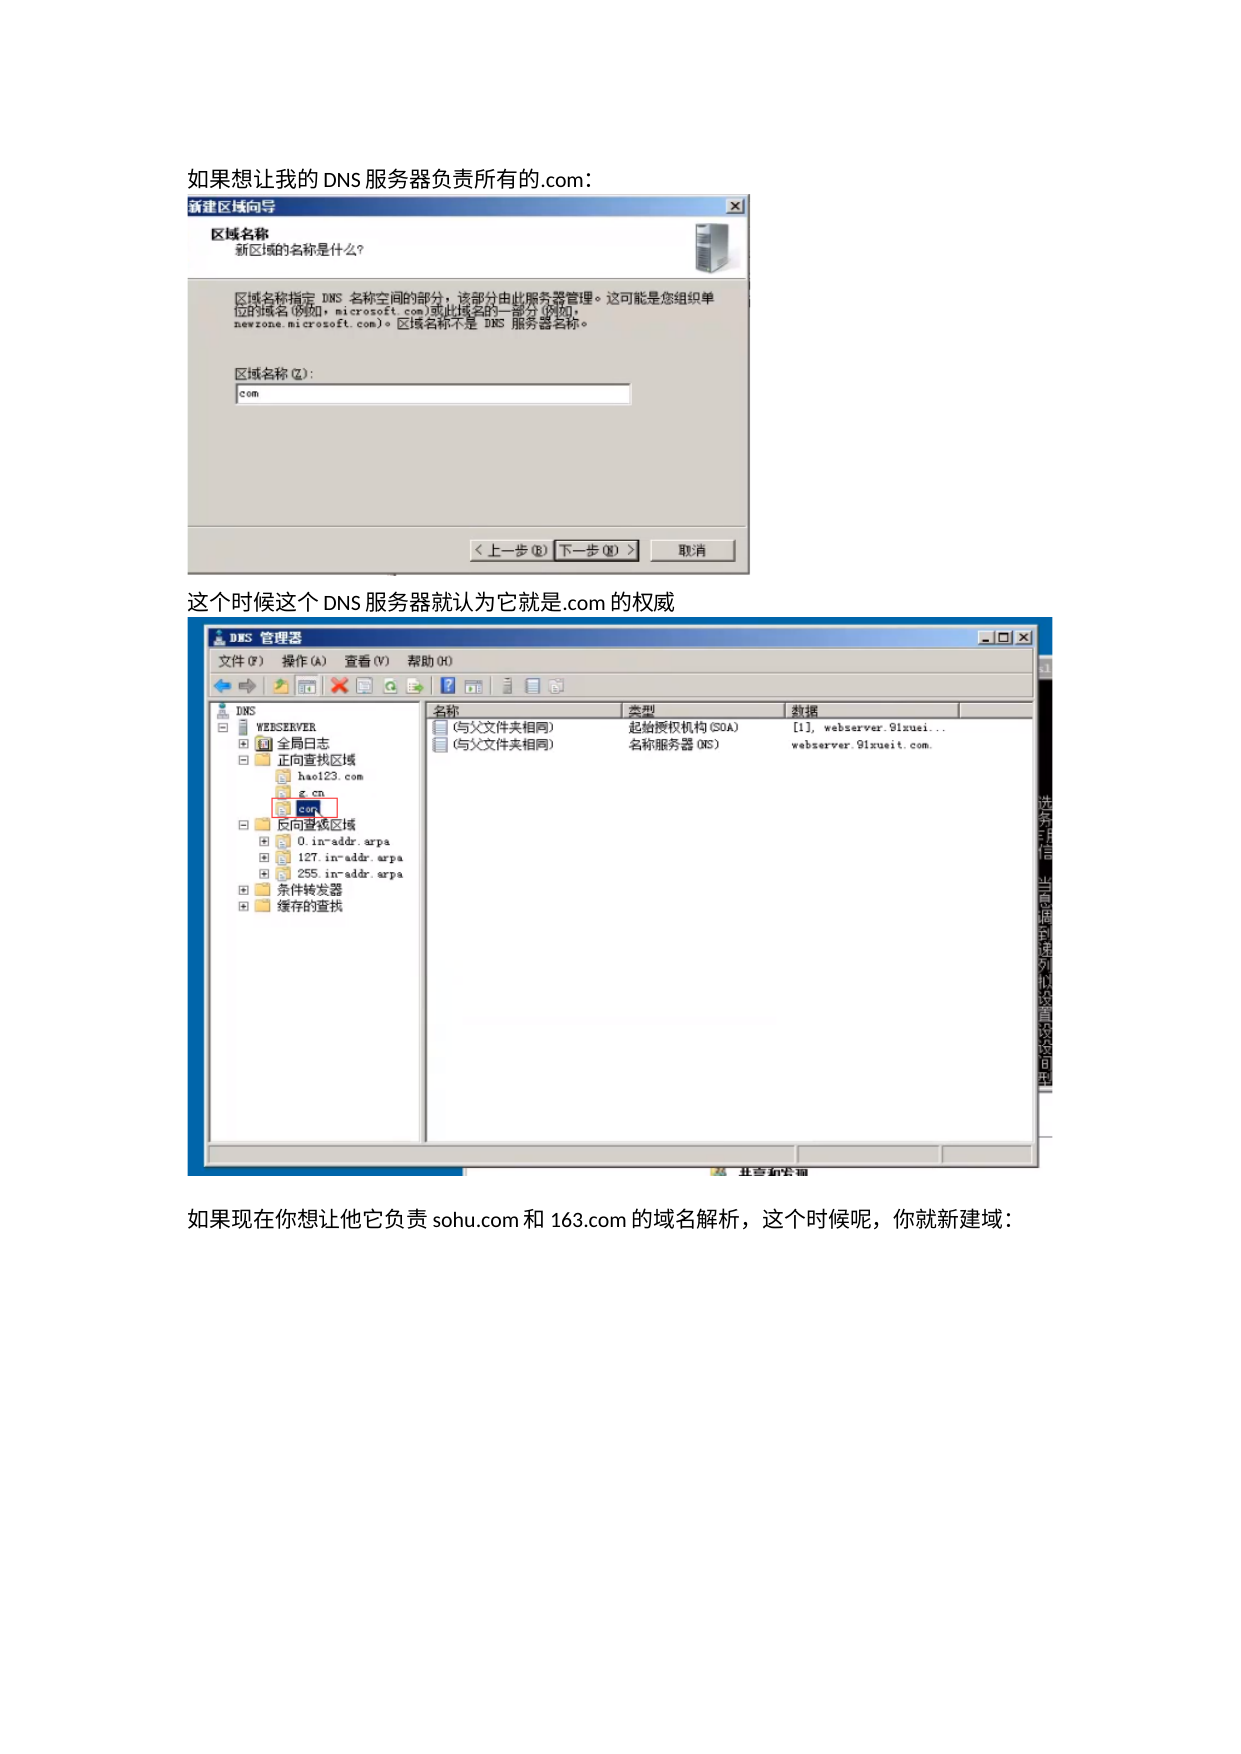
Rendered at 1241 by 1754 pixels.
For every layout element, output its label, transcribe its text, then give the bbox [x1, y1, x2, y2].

picture [187, 617, 1053, 1176]
text 这个时候这个DNS服务器就认为它就是.com的权威 [187, 584, 1053, 617]
picture [187, 194, 750, 576]
text 如果想让我的DNS服务器负责所有的.com： [187, 162, 1053, 194]
text 如果现在你想让他它负责sohu.com和163.com的域名解析，这个时候呢，你就新建域： [187, 1202, 1053, 1234]
